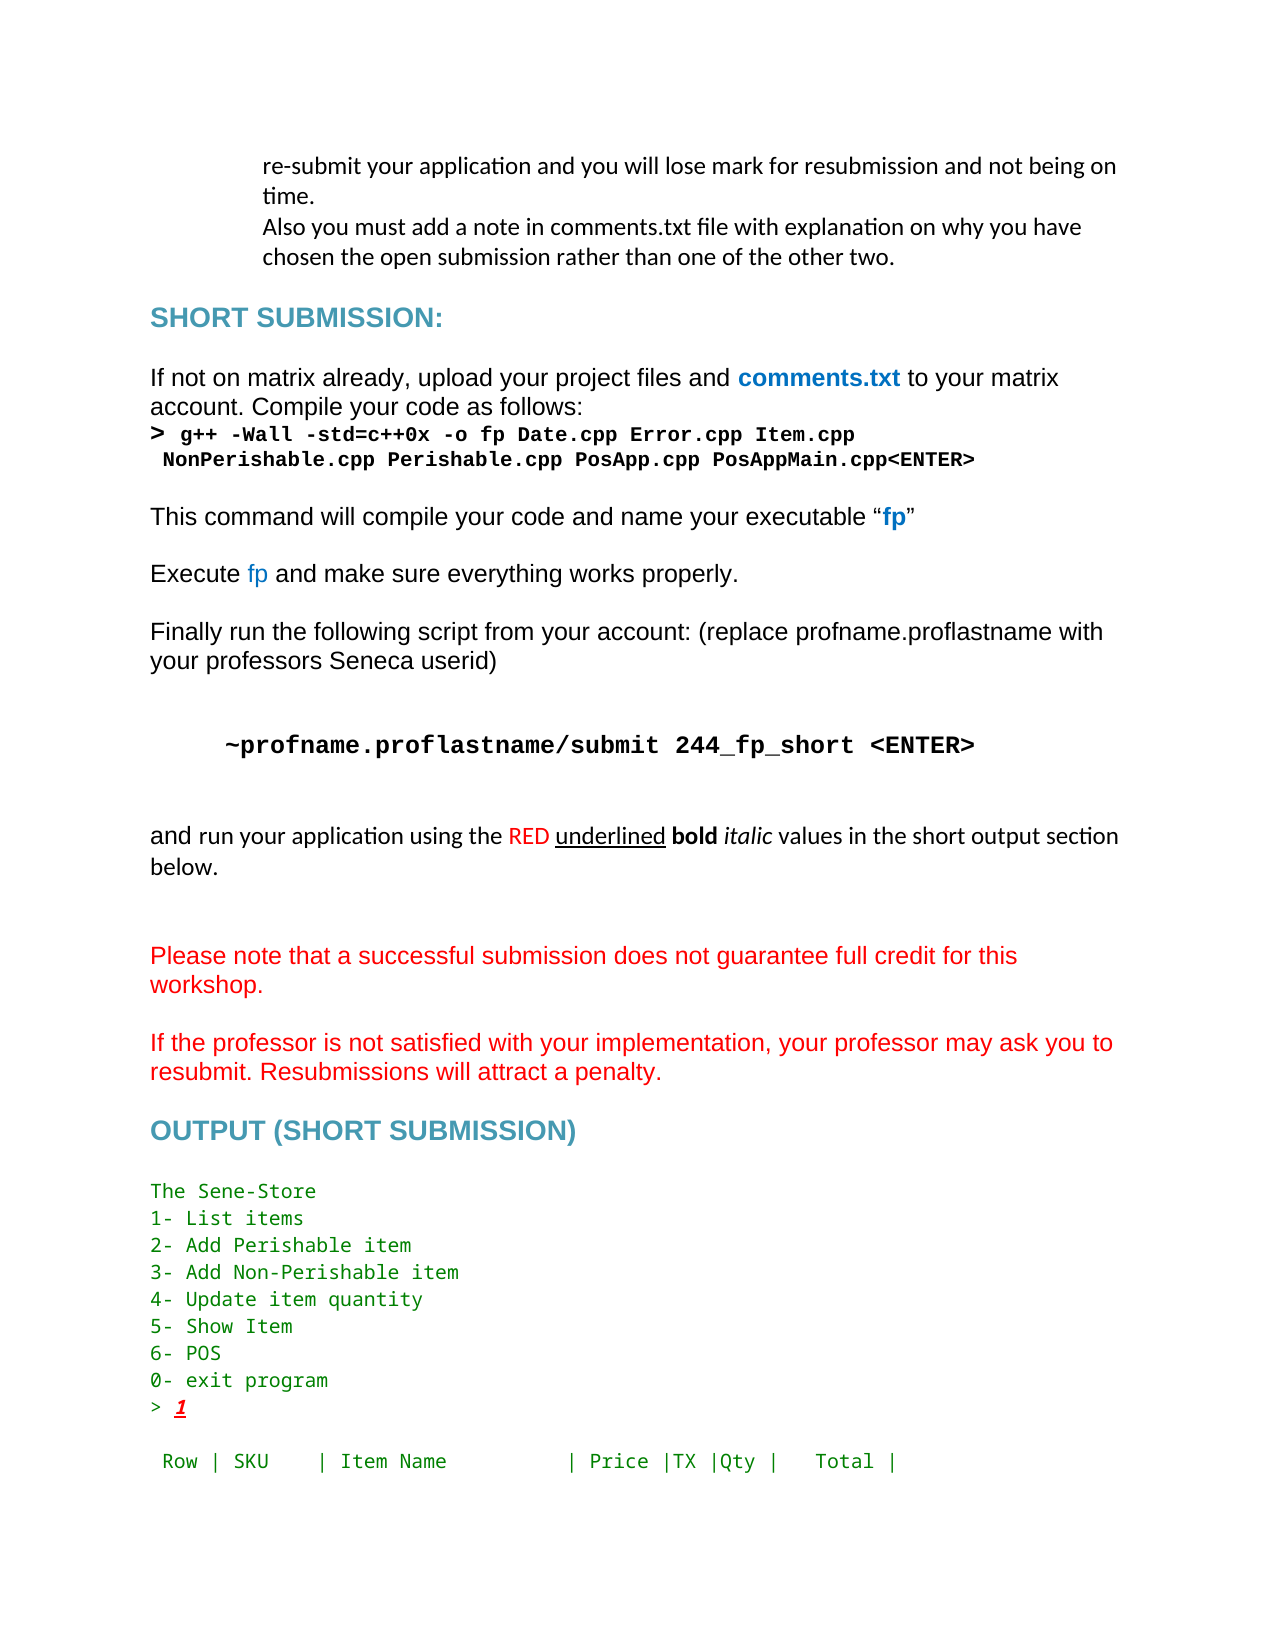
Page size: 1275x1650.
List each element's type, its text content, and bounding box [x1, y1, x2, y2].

text 5- Show Item [150, 1312, 1125, 1339]
list Also you must add a note in comments.txt file with explanation on why you have chosen the open submission rather than one of the other two. [262, 211, 1125, 272]
text > 1 [150, 1393, 1125, 1420]
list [262, 150, 1125, 211]
text 1- List items [150, 1204, 1125, 1231]
text ~profname.proflastname/submit 244_fp_short <ENTER> [225, 704, 1125, 791]
text If the professor is not satisfied with your implementation, your professor may ask you to resubmit. Resubmissions will attract a penalty. [150, 1028, 1125, 1085]
text The Sene-Store [150, 1177, 1125, 1204]
text 2- Add Perishable item [150, 1231, 1125, 1258]
text Output (short submission) [150, 1114, 1125, 1147]
text Row | SKU | Item Name | Price |TX |Qty | Total | [150, 1447, 1125, 1474]
text Execute fp and make sure everything works properly. [150, 559, 1125, 588]
text This command will compile your code and name your executable “fp” [150, 501, 1125, 530]
text and run your application using the RED underlined bold italic values in the short output section below. [150, 820, 1125, 912]
text 4- Update item quantity [150, 1285, 1125, 1312]
text 0- exit program [150, 1366, 1125, 1393]
text Please note that a successful submission does not guarantee full credit for this workshop. [150, 941, 1125, 998]
text 3- Add Non-Perishable item [150, 1258, 1125, 1285]
text SHort sUBMISSION: [150, 301, 1125, 334]
text Finally run the following script from your account: (replace profname.proflastname with your professors Seneca userid) [150, 617, 1125, 675]
text If not on matrix already, upload your project files and comments.txt to your matrix account. Compile your code as follows: > g++ -Wall -std=c++0x -o fp Date.cpp Error.cpp Item.cpp NonPerishable.cpp Perishable.cpp PosApp.cpp PosAppMain.cpp<ENTER> [150, 363, 1125, 472]
text 6- POS [150, 1339, 1125, 1366]
